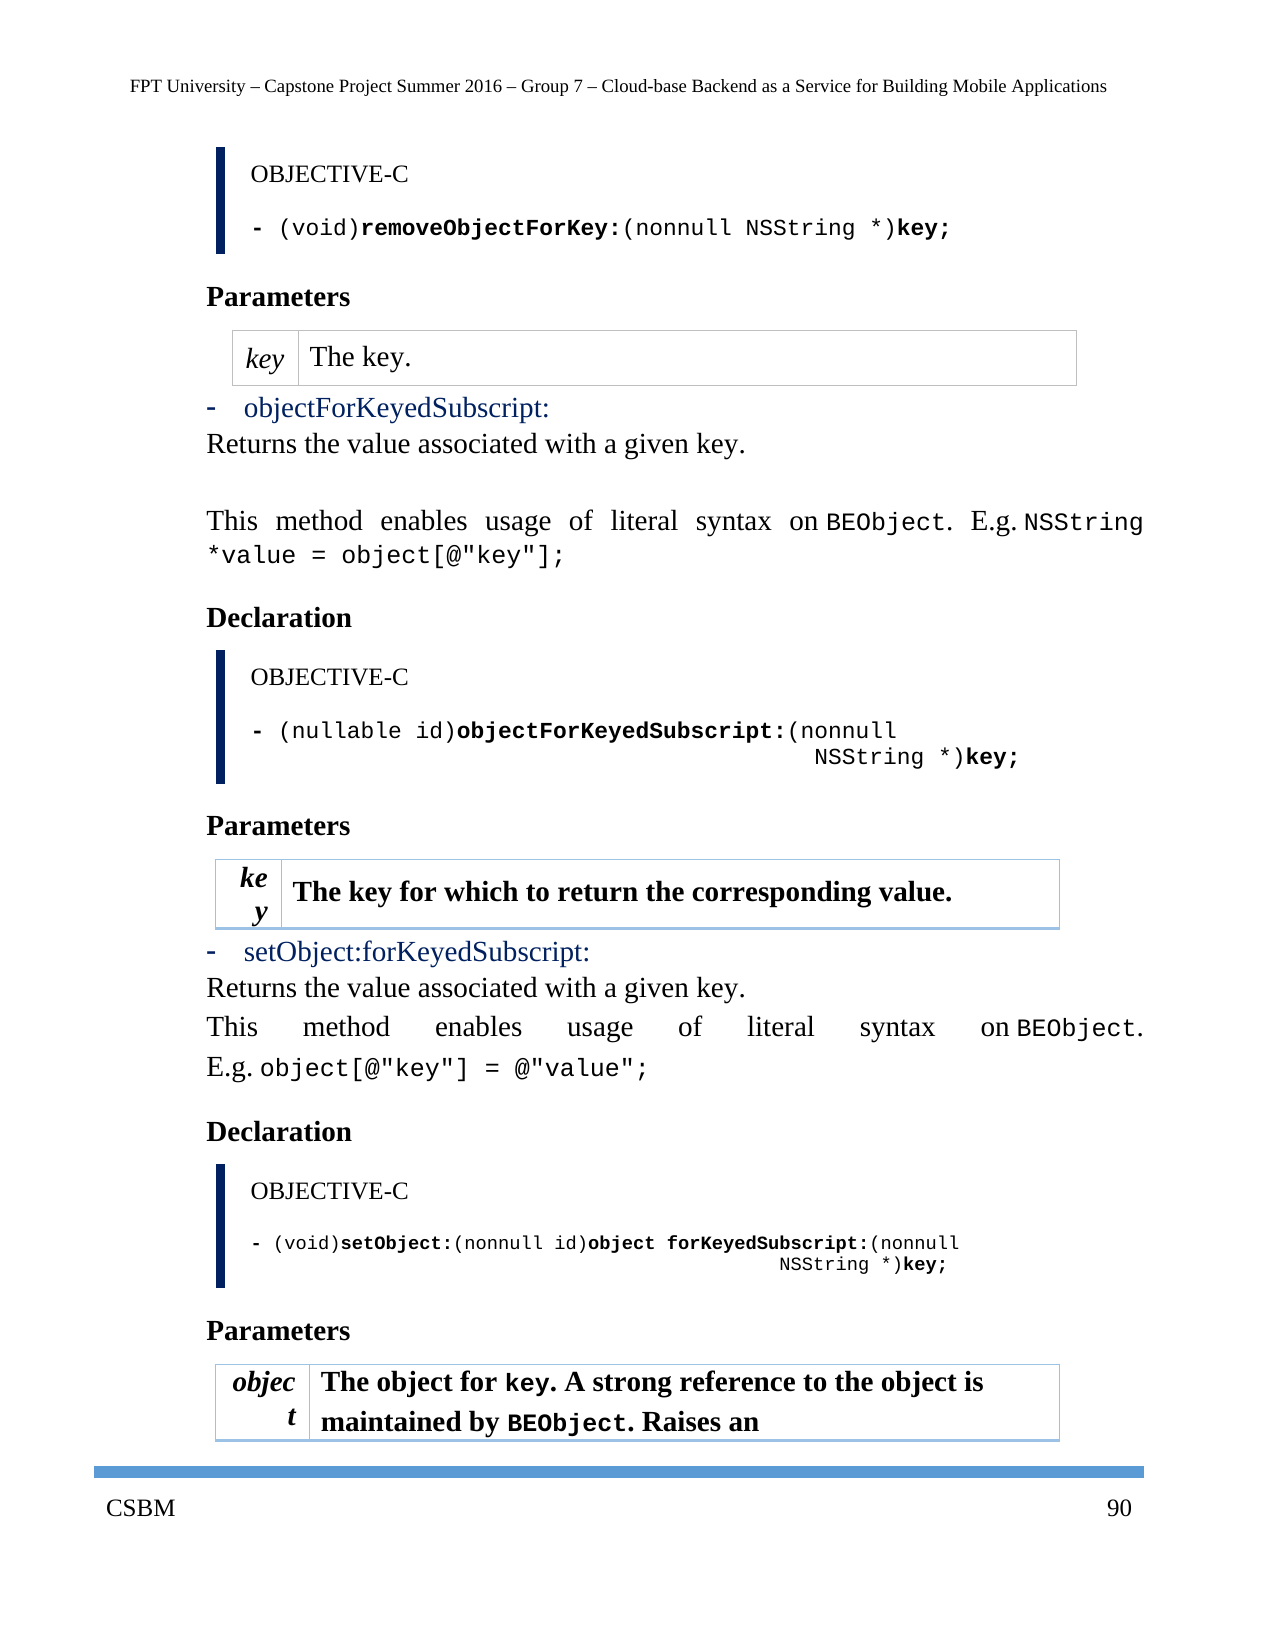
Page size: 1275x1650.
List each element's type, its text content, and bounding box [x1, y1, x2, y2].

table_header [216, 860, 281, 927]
text Returns the value associated with a given key. [206, 971, 1144, 1004]
subtitle objectForKeyedSubscript: [206, 390, 1144, 424]
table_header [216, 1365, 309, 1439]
text Parameters [206, 808, 1144, 842]
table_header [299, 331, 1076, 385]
subtitle setObject:forKeyedSubscript: [206, 934, 1144, 968]
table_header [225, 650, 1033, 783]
text Declaration [206, 1114, 1144, 1147]
text This method enables usage of literal syntax on BEObject. E.g. object[@"key"] = @"value"; [206, 1009, 1144, 1084]
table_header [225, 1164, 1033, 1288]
text Returns the value associated with a given key. [206, 426, 1144, 460]
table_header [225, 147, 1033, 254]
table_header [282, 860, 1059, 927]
text This method enables usage of literal syntax on BEObject. E.g. NSString *value = object[@"key"]; [206, 503, 1144, 571]
text Parameters [206, 279, 1144, 313]
text Declaration [206, 600, 1144, 633]
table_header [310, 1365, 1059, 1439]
text Parameters [206, 1313, 1144, 1347]
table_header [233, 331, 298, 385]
